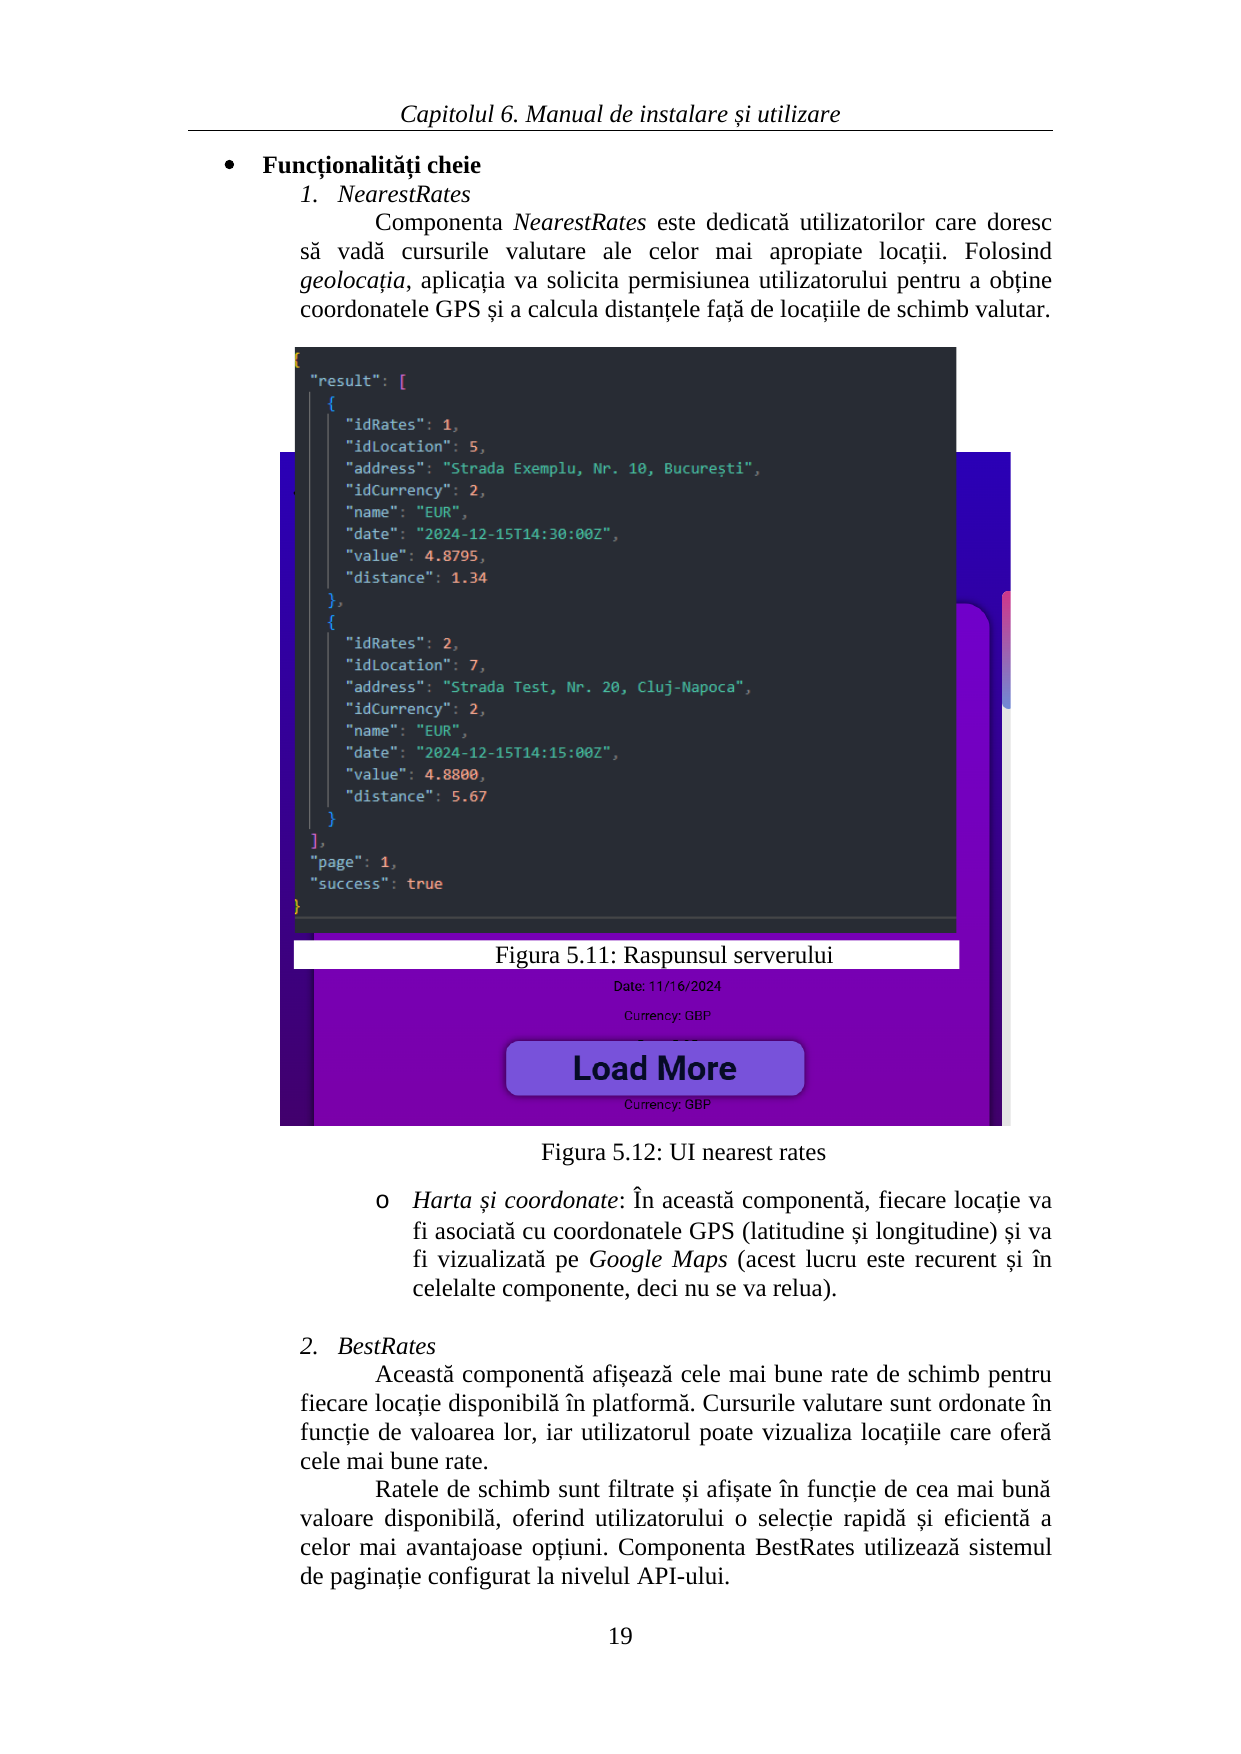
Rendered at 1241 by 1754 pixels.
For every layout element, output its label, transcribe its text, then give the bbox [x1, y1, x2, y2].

text Această componentă afișează cele mai bune rate de schimb pentru fiecare locație disponibilă în platformă. Cursurile valutare sunt ordonate în funcție de valoarea lor, iar utilizatorul poate vizualiza locațiile care oferă cele mai bune rate. [300, 1359, 1053, 1474]
list BestRates [300, 1331, 1053, 1359]
list Funcționalități cheie [225, 150, 1053, 179]
list NearestRates [300, 179, 1053, 207]
text Ratele de schimb sunt filtrate și afișate în funcție de cea mai bună valoare disponibilă, oferind utilizatorului o selecție rapidă și eficientă a celor mai avantajoase opțiuni. Componenta BestRates utilizează sistemul de paginație configurat la nivelul API-ului. [300, 1474, 1053, 1589]
picture [279, 347, 1010, 1124]
text Componenta NearestRates este dedicată utilizatorilor care doresc să vadă cursurile valutare ale celor mai apropiate locații. Folosind geolocația, aplicația va solicita permisiunea utilizatorului pentru a obține coordonatele GPS și a calcula distanțele față de locațiile de schimb valutar. [300, 207, 1053, 322]
